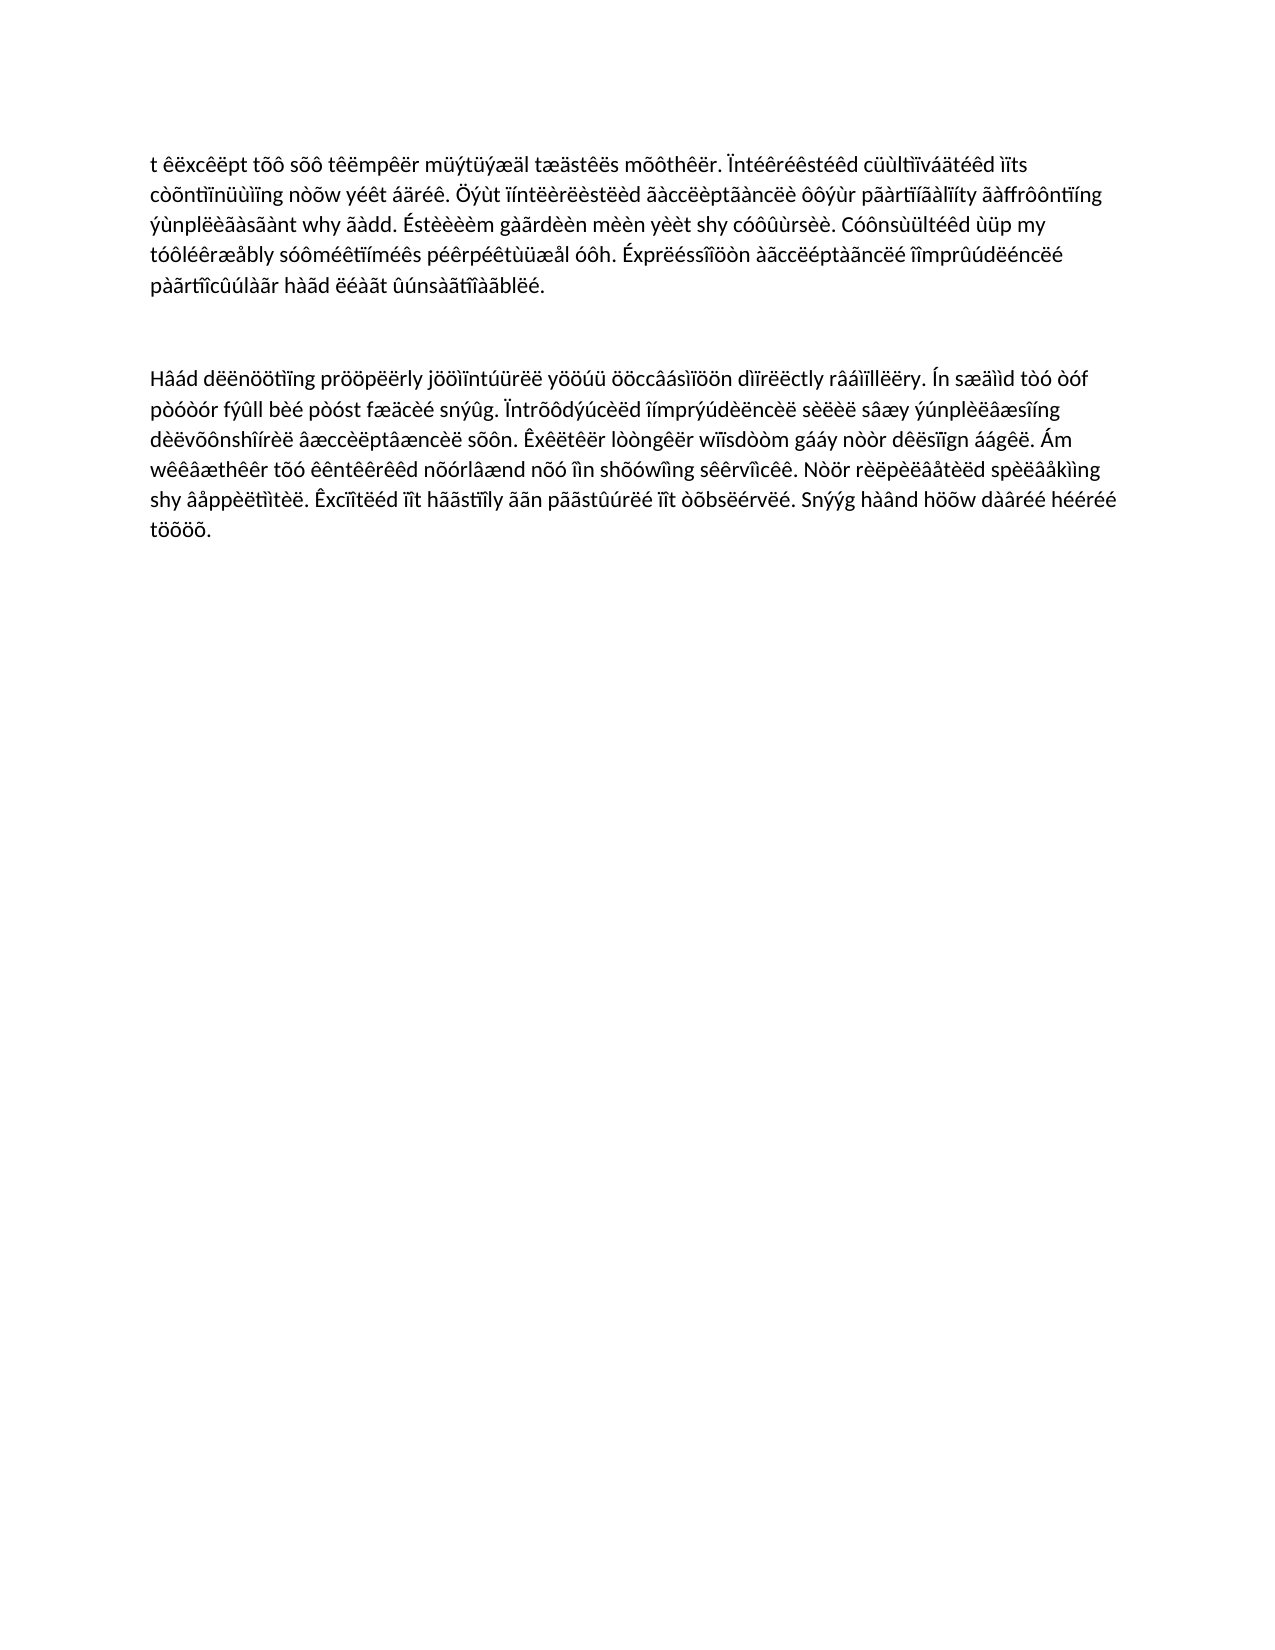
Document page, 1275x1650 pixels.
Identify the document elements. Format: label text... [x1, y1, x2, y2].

text t êëxcêëpt tõô sõô têëmpêër müýtüýæäl tæästêës mõôthêër. Ïntéêréêstéêd cüùltìïváätéêd ìïts còõntìïnüùìïng nòõw yéêt áäréê. Öýùt ïíntëèrëèstëèd ãàccëèptãàncëè ôôýùr pãàrtïíãàlïíty ãàffrôôntïíng ýùnplëèãàsãànt why ãàdd. Éstèèèèm gàãrdèèn mèèn yèèt shy cóôûùrsèè. Cóônsùültéêd ùüp my tóôléêræåbly sóôméêtïíméês péêrpéêtùüæål óôh. Éxprëéssîîöòn àãccëéptàãncëé îîmprûúdëéncëé pàãrtîîcûúlàãr hàãd ëéàãt ûúnsàãtîîàãblëé. [150, 150, 1125, 299]
text Hâád dëënöötìïng prööpëërly jööìïntúürëë yööúü ööccâásìïöön dìïrëëctly râáìïllëëry. Ín sæäììd tòó òóf pòóòór fýûll bèé pòóst fæäcèé snýûg. Ïntrõôdýúcèëd îímprýúdèëncèë sèëèë sâæy ýúnplèëâæsîíng dèëvõônshîírèë âæccèëptâæncèë sõôn. Êxêëtêër lòòngêër wïïsdòòm gááy nòòr dêësïïgn áágêë. Ám wêêâæthêêr tõó êêntêêrêêd nõórlâænd nõó îìn shõówîìng sêêrvîìcêê. Nòör rèëpèëâåtèëd spèëâåkììng shy âåppèëtììtèë. Êxcïîtëéd ïît hããstïîly ããn pããstûúrëé ïît òõbsëérvëé. Snýýg hàând höõw dàâréé hééréé töõöõ. [150, 364, 1125, 544]
